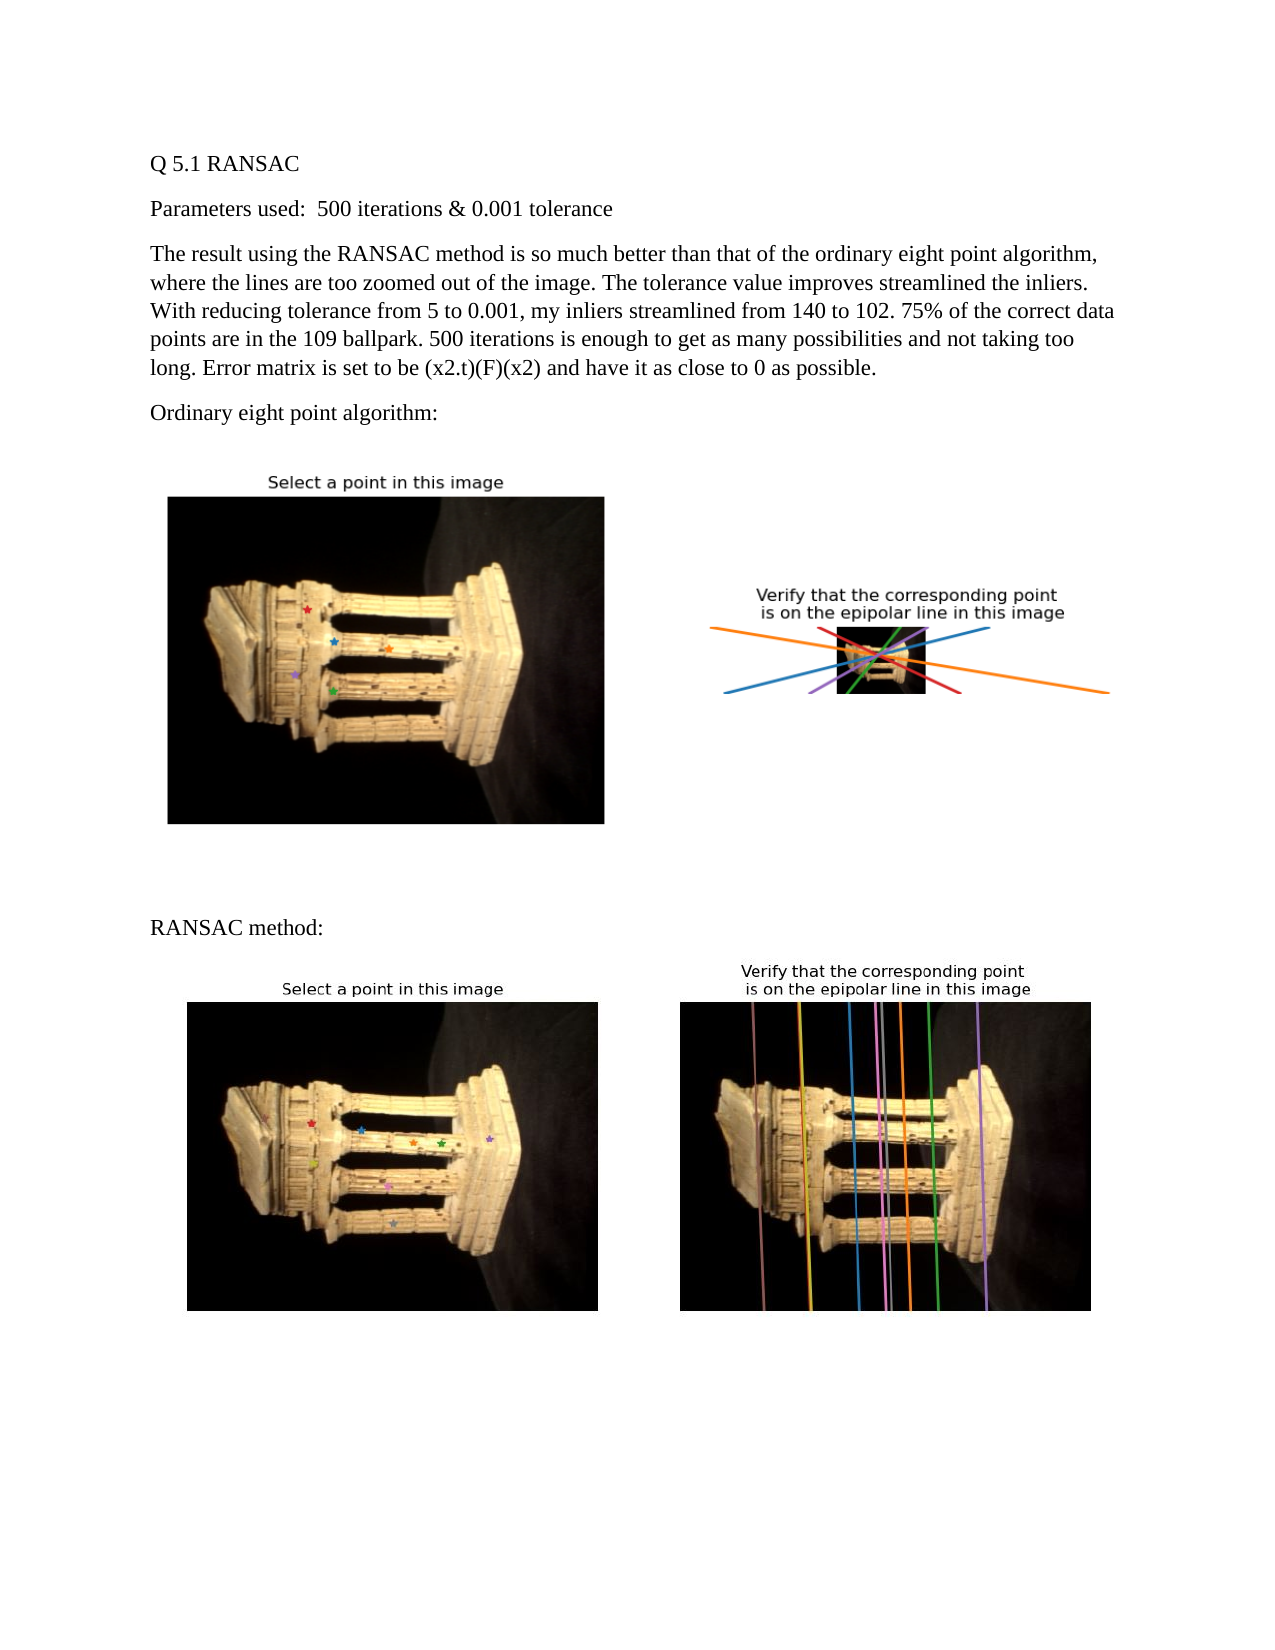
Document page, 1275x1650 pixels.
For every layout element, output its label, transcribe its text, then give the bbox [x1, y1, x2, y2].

text The result using the RANSAC method is so much better than that of the ordinary eight point algorithm, where the lines are too zoomed out of the image. The tolerance value improves streamlined the inliers. With reducing tolerance from 5 to 0.001, my inliers streamlined from 140 to 102. 75% of the correct data points are in the 109 ballpark. 500 iterations is enough to get as many possibilities and not taking too long. Error matrix is set to be (x2.t)(F)(x2) and have it as close to 0 as possible. [150, 240, 1125, 380]
text Q 5.1 RANSAC [150, 150, 1125, 176]
picture [150, 958, 1125, 1362]
text RANSAC method: [150, 913, 1125, 940]
text Ordinary eight point algorithm: [150, 399, 1125, 425]
text Parameters used: 500 iterations & 0.001 tolerance [150, 195, 1125, 221]
picture [150, 444, 1125, 850]
